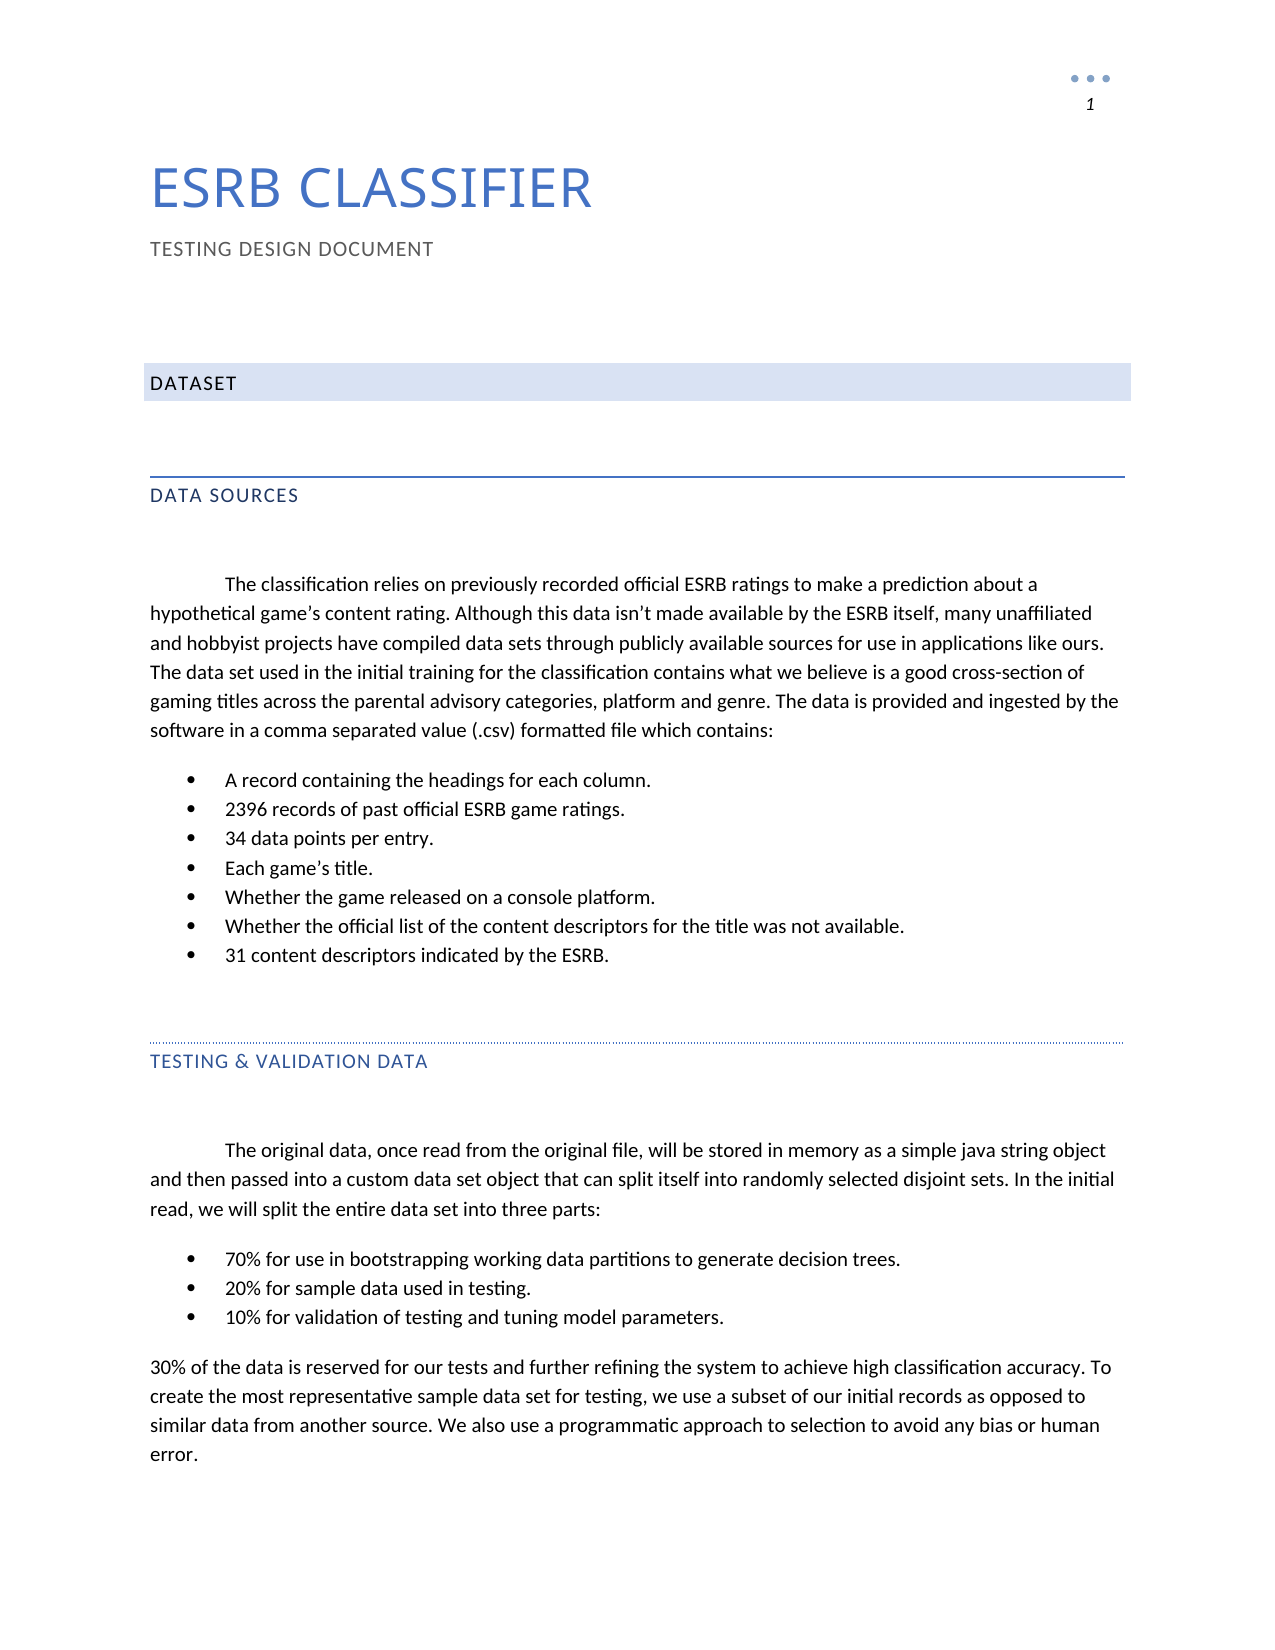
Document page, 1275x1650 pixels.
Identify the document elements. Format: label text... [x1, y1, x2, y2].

list 20% for sample data used in testing. [187, 1275, 1125, 1300]
list Each game’s title. [187, 855, 1125, 880]
subtitle Testing Design Document [150, 235, 1125, 261]
list A record containing the headings for each column. [187, 767, 1125, 793]
list Whether the game released on a console platform. [187, 884, 1125, 909]
subtitle Testing & Validation Data [150, 1042, 1125, 1073]
title ESRB Classifier [150, 150, 1125, 224]
list 10% for validation of testing and tuning model parameters. [187, 1304, 1125, 1329]
list 2396 records of past official ESRB game ratings. [187, 796, 1125, 822]
text 30% of the data is reserved for our tests and further refining the system to achieve high classification accuracy. To create the most representative sample data set for testing, we use a subset of our initial records as opposed to similar data from another source. We also use a programmatic approach to selection to avoid any bias or human error. [150, 1354, 1125, 1467]
text The original data, once read from the original file, will be stored in memory as a simple java string object and then passed into a custom data set object that can split itself into randomly selected disjoint sets. In the initial read, we will split the entire data set into three parts: [150, 1137, 1125, 1221]
list 34 data points per entry. [187, 826, 1125, 851]
list Whether the official list of the content descriptors for the title was not available. [187, 913, 1125, 938]
subtitle Data Sources [150, 478, 1125, 507]
text The classification relies on previously recorded official ESRB ratings to make a prediction about a hypothetical game’s content rating. Although this data isn’t made available by the ESRB itself, many unaffiliated and hobbyist projects have compiled data sets through publicly available sources for use in applications like ours. The data set used in the initial training for the classification contains what we believe is a good cross-section of gaming titles across the parental advisory categories, platform and genre. The data is provided and ingested by the software in a comma separated value (.csv) formatted file which contains: [150, 571, 1125, 743]
list 31 content descriptors indicated by the ESRB. [187, 942, 1125, 968]
subtitle Dataset [150, 370, 1125, 395]
list 70% for use in bootstrapping working data partitions to generate decision trees. [187, 1246, 1125, 1271]
